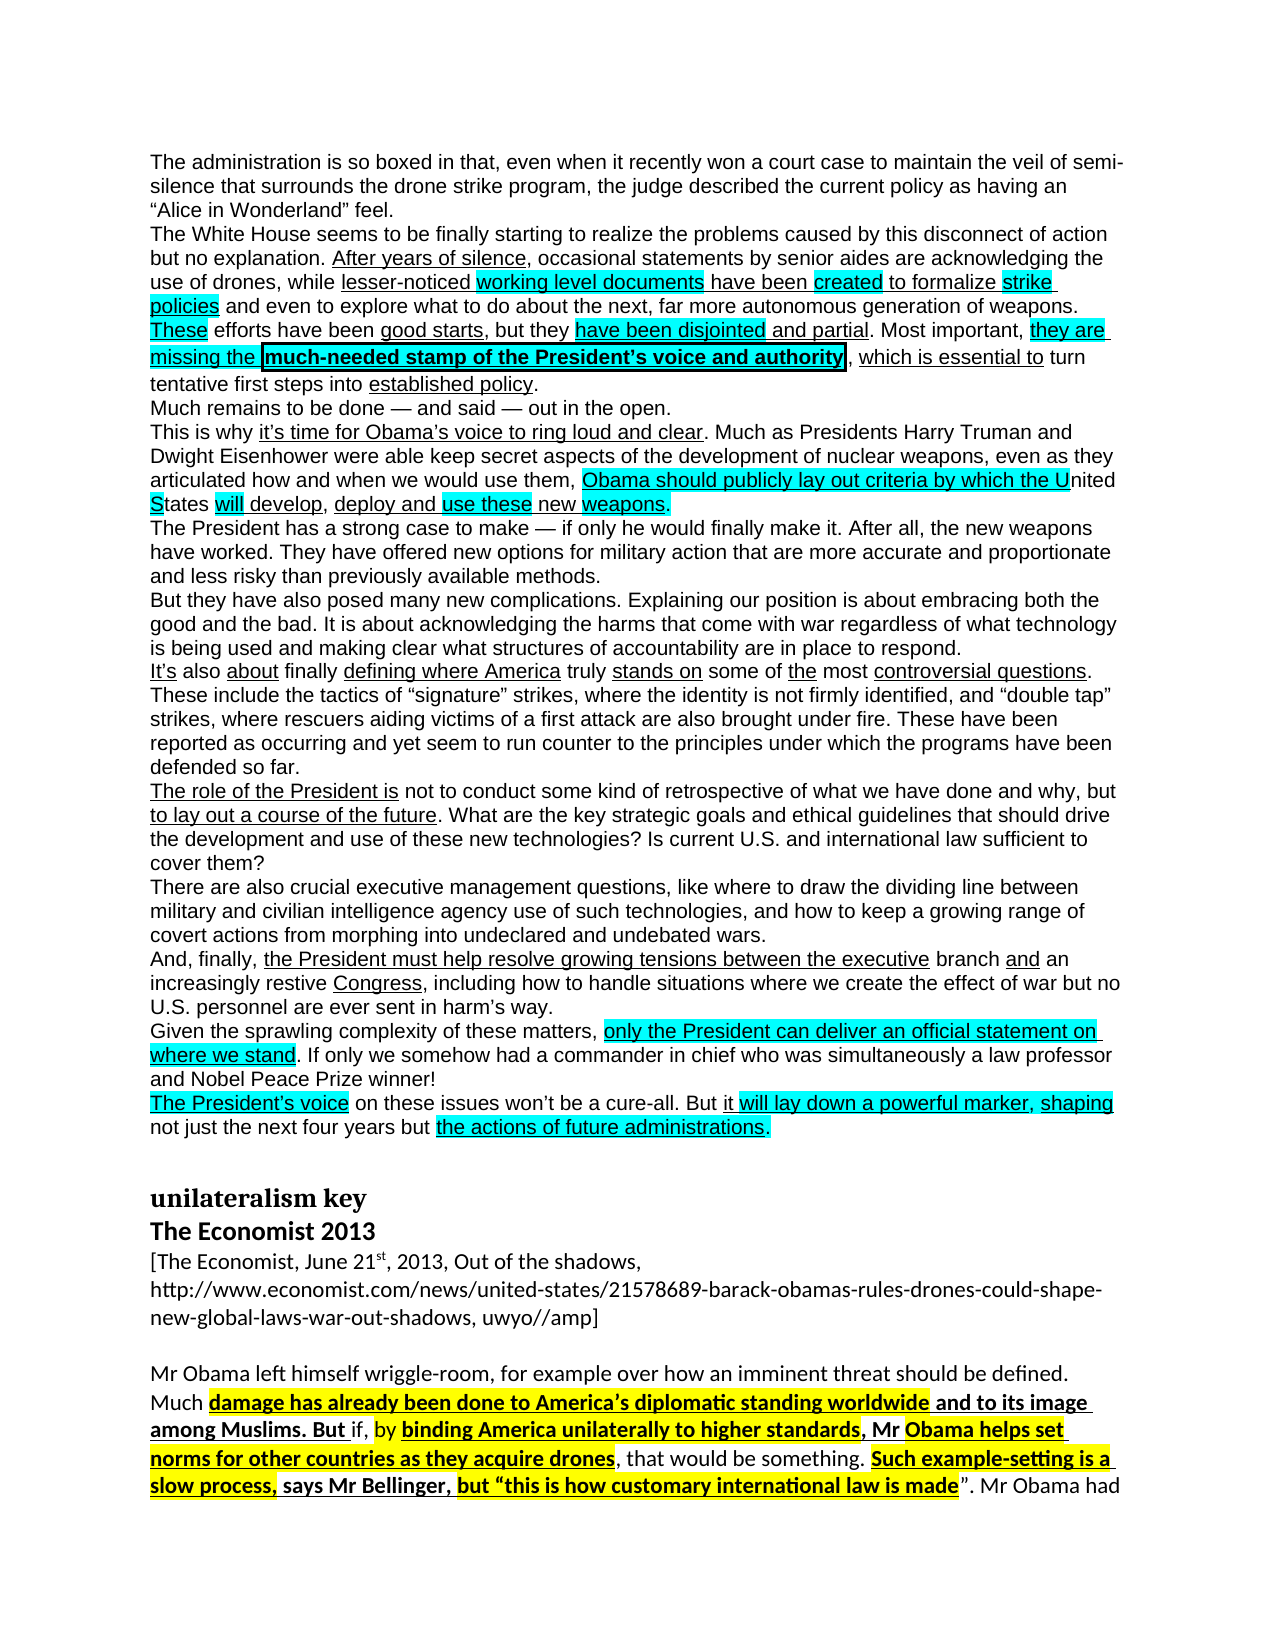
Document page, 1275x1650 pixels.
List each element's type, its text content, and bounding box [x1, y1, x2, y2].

text The President has a strong case to make — if only he would finally make it. After all, the new weapons have worked. They have offered new options for military action that are more accurate and proportionate and less risky than previously available methods. [150, 516, 1125, 587]
text The White House seems to be finally starting to realize the problems caused by this disconnect of action but no explanation. After years of silence, occasional statements by senior aides are acknowledging the use of drones, while lesser-noticed working level documents have been created to formalize strike policies and even to explore what to do about the next, far more autonomous generation of weapons. [150, 222, 1125, 318]
subtitle unilateralism key [150, 1183, 1125, 1214]
text Given the sprawling complexity of these matters, only the President can deliver an official statement on where we stand. If only we somehow had a commander in chief who was simultaneously a law professor and Nobel Peace Prize winner! [150, 1019, 1125, 1091]
text There are also crucial executive management questions, like where to draw the dividing line between military and civilian intelligence agency use of such technologies, and how to keep a growing range of covert actions from morphing into undeclared and undebated wars. [150, 875, 1125, 947]
text But they have also posed many new complications. Explaining our position is about embracing both the good and the bad. It is about acknowledging the harms that come with war regardless of what technology is being used and making clear what structures of accountability are in place to respond. [150, 587, 1125, 659]
text Much remains to be done — and said — out in the open. [150, 396, 1125, 420]
text [The Economist, June 21st, 2013, Out of the shadows, http://www.economist.com/news/united-states/21578689-barack-obamas-rules-drones-could-shape-new-global-laws-war-out-shadows, uwyo//amp] [150, 1247, 1125, 1332]
text The administration is so boxed in that, even when it recently won a court case to maintain the veil of semi-silence that surrounds the drone strike program, the judge described the current policy as having an “Alice in Wonderland” feel. [150, 150, 1125, 222]
text The role of the President is not to conduct some kind of retrospective of what we have done and why, but to lay out a course of the future. What are the key strategic goals and ethical guidelines that should drive the development and use of these new technologies? Is current U.S. and international law sufficient to cover them? [150, 779, 1125, 875]
text And, finally, the President must help resolve growing tensions between the executive branch and an increasingly restive Congress, including how to handle situations where we create the effect of war but no U.S. personnel are ever sent in harm’s way. [150, 947, 1125, 1019]
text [150, 1359, 1125, 1500]
text The President’s voice on these issues won’t be a cure-all. But it will lay down a powerful marker, shaping not just the next four years but the actions of future administrations. [150, 1091, 1125, 1138]
text It’s also about finally defining where America truly stands on some of the most controversial questions. These include the tactics of “signature” strikes, where the identity is not firmly identified, and “double tap” strikes, where rescuers aiding victims of a first attack are also brought under fire. These have been reported as occurring and yet seem to run counter to the principles under which the programs have been defended so far. [150, 659, 1125, 779]
text The Economist 2013 [150, 1214, 1125, 1247]
text These efforts have been good starts, but they have been disjointed and partial. Most important, they are missing the much-needed stamp of the President’s voice and authority, which is essential to turn tentative first steps into established policy. [150, 318, 1125, 396]
text This is why it’s time for Obama’s voice to ring loud and clear. Much as Presidents Harry Truman and Dwight Eisenhower were able keep secret aspects of the development of nuclear weapons, even as they articulated how and when we would use them, Obama should publicly lay out criteria by which the United States will develop, deploy and use these new weapons. [150, 420, 1125, 516]
